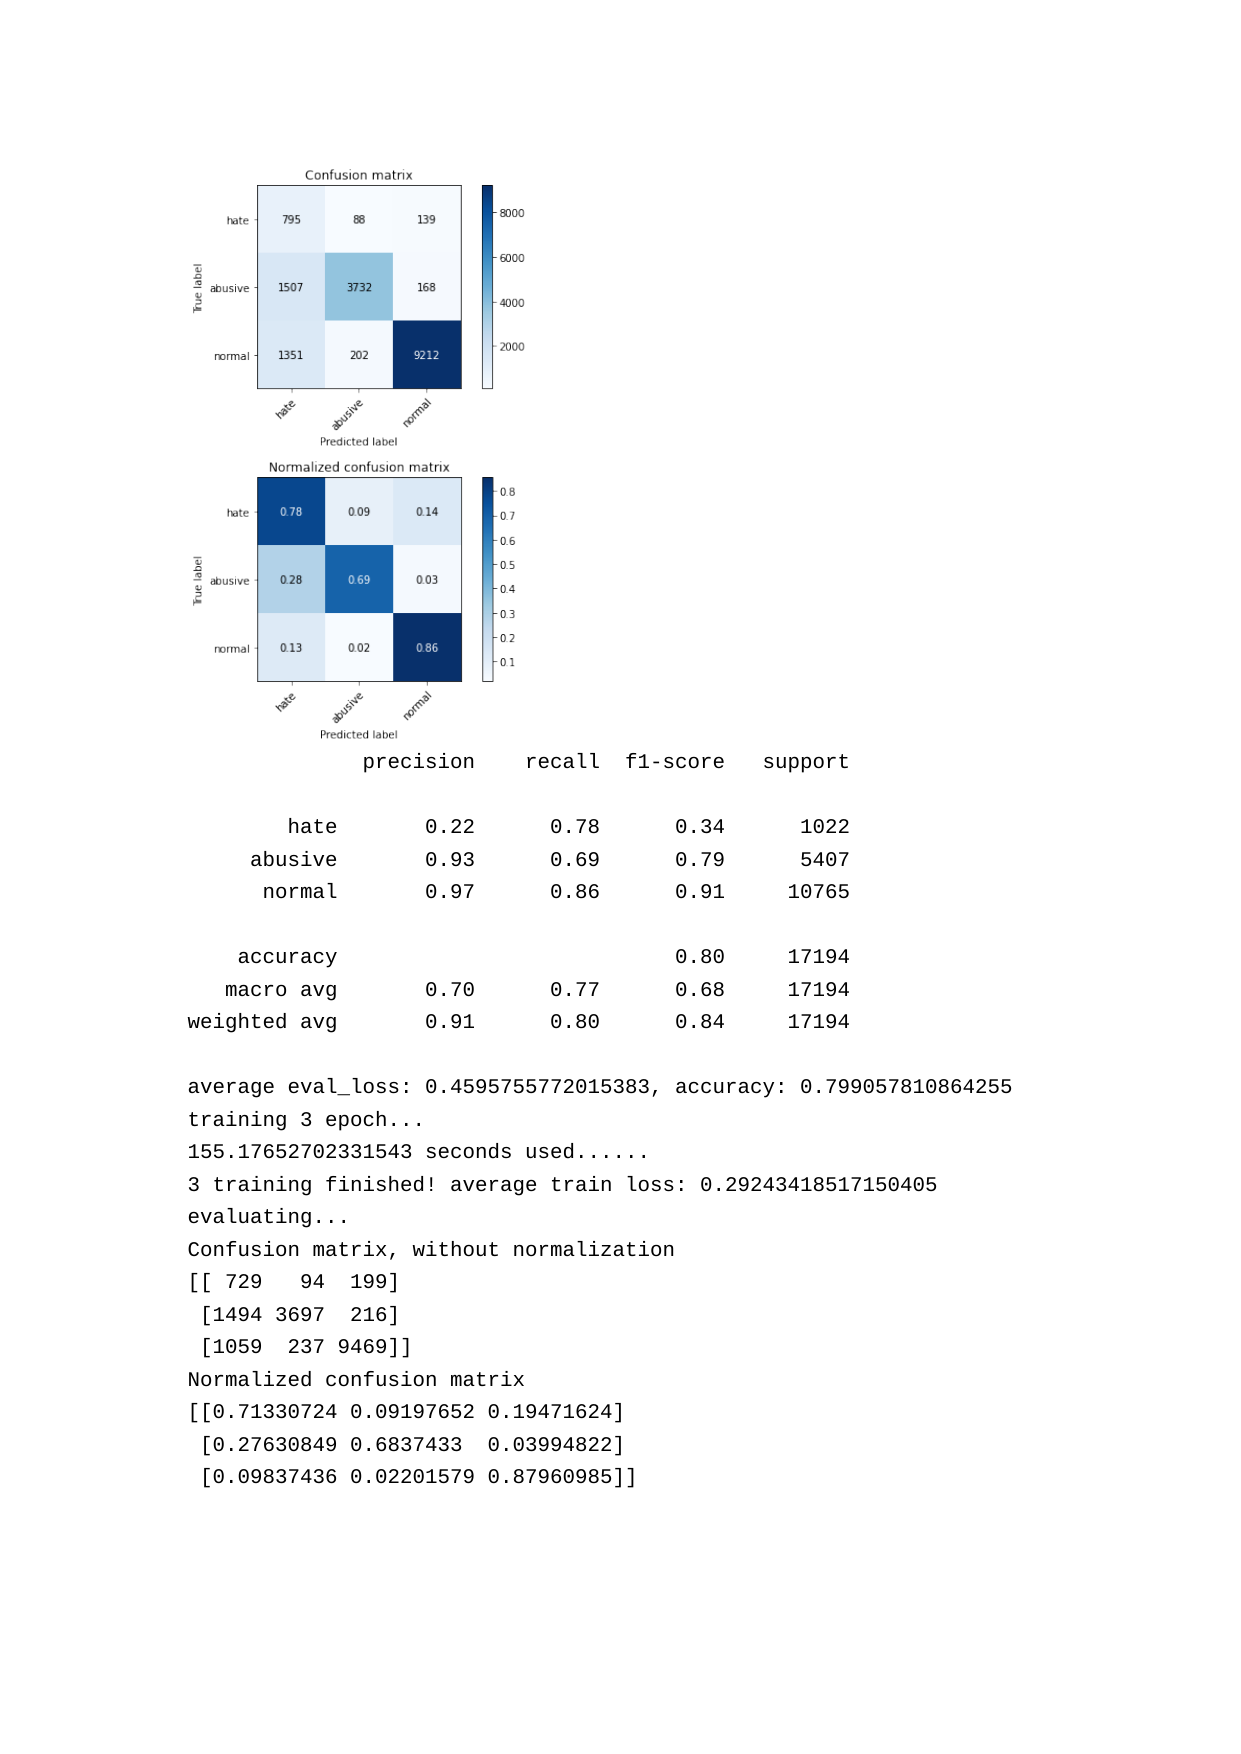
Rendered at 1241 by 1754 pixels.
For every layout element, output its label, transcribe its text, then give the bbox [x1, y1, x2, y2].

text abusive 0.93 0.69 0.79 5407 [187, 844, 1053, 877]
text Normalized confusion matrix [187, 1364, 1053, 1397]
text [[ 729 94 199] [187, 1267, 1053, 1299]
text precision recall f1-score support [187, 747, 1053, 779]
text accuracy 0.80 17194 [187, 942, 1053, 974]
picture [187, 455, 523, 747]
picture [187, 162, 533, 454]
text weighted avg 0.91 0.80 0.84 17194 [187, 1007, 1053, 1039]
text normal 0.97 0.86 0.91 10765 [187, 877, 1053, 909]
text [0.27630849 0.6837433 0.03994822] [187, 1429, 1053, 1462]
text 3 training finished! average train loss: 0.29243418517150405 [187, 1169, 1053, 1202]
text macro avg 0.70 0.77 0.68 17194 [187, 974, 1053, 1007]
text 155.17652702331543 seconds used...... [187, 1137, 1053, 1169]
text training 3 epoch... [187, 1104, 1053, 1137]
text hate 0.22 0.78 0.34 1022 [187, 812, 1053, 844]
text evaluating... [187, 1202, 1053, 1234]
text [1059 237 9469]] [187, 1332, 1053, 1364]
text average eval_loss: 0.4595755772015383, accuracy: 0.799057810864255 [187, 1072, 1053, 1104]
text Confusion matrix, without normalization [187, 1234, 1053, 1267]
text [[0.71330724 0.09197652 0.19471624] [187, 1397, 1053, 1429]
text [0.09837436 0.02201579 0.87960985]] [187, 1462, 1053, 1494]
text [1494 3697 216] [187, 1299, 1053, 1332]
